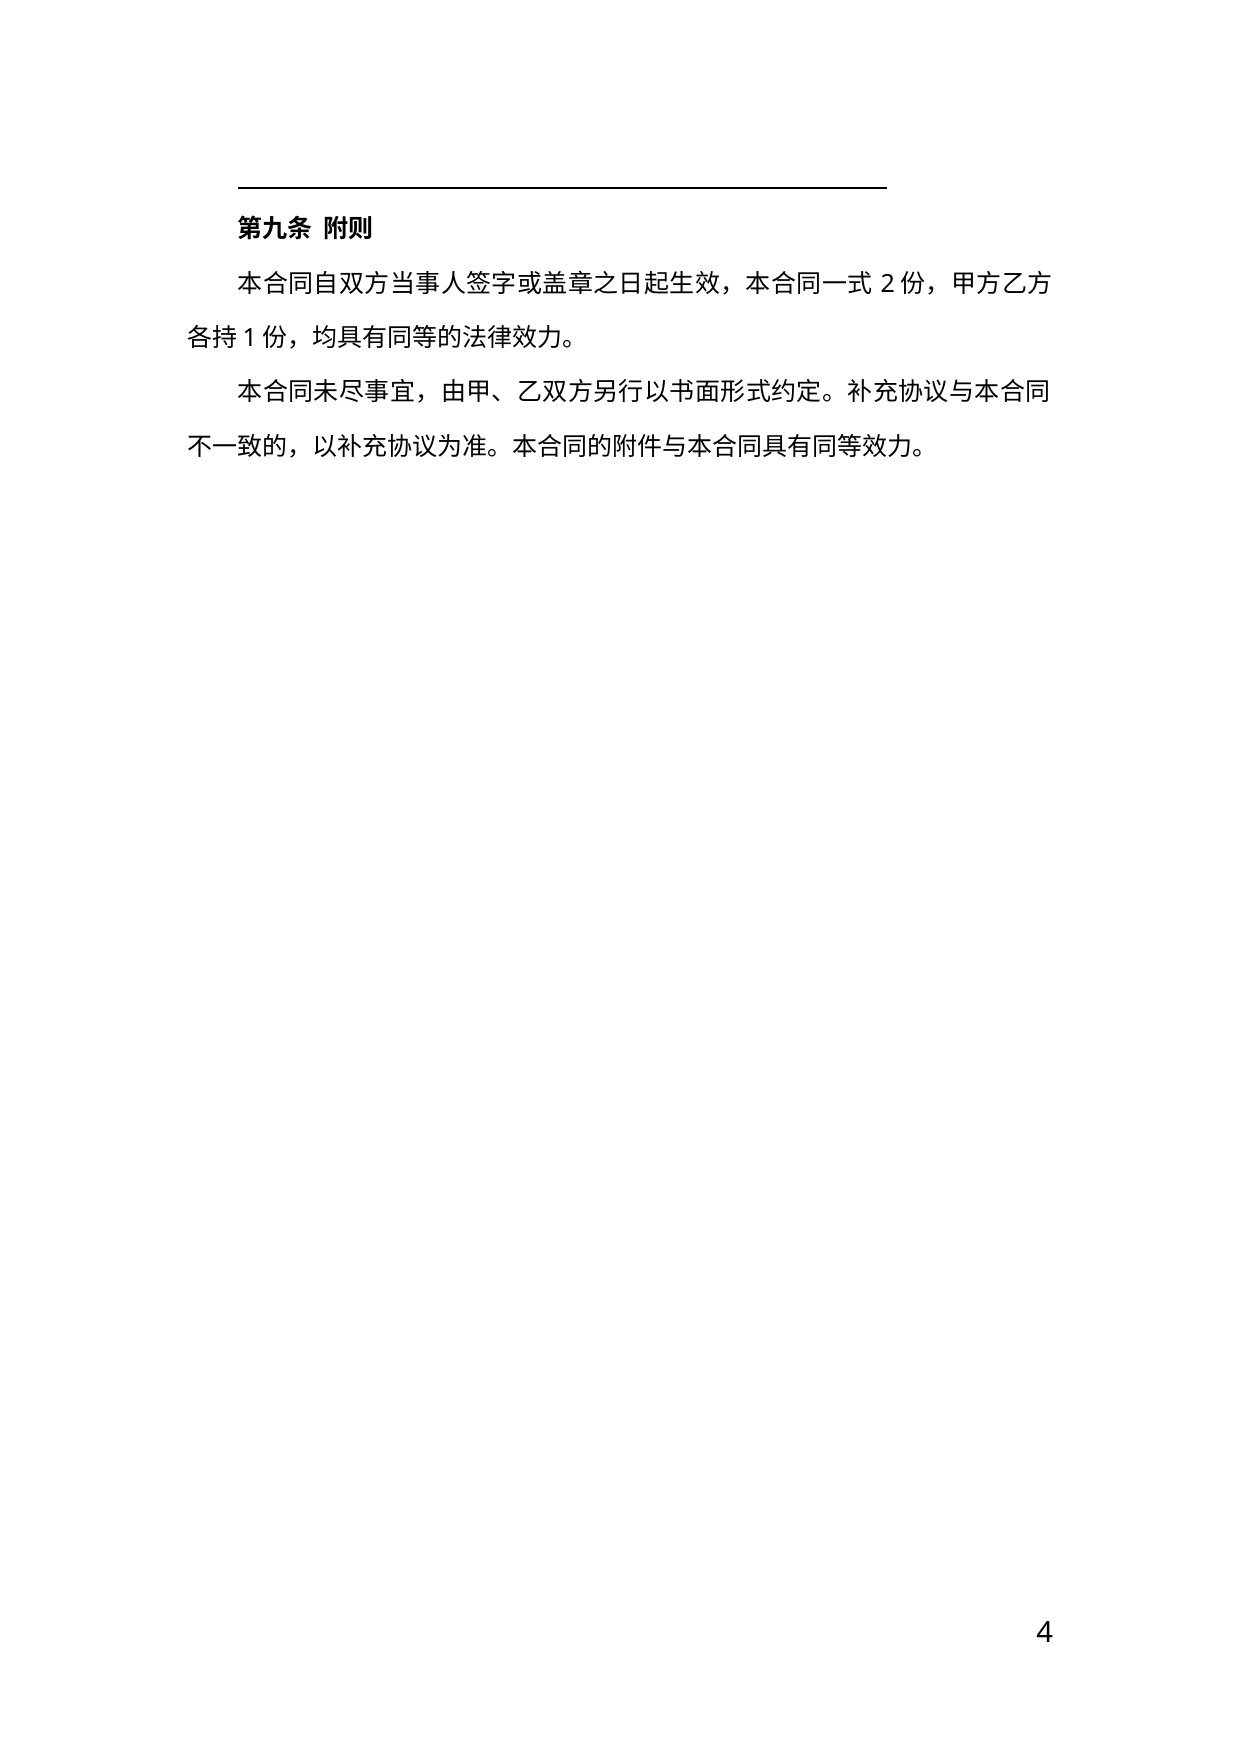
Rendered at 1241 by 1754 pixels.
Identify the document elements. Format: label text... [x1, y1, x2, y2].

text 本合同未尽事宜，由甲、乙双方另行以书面形式约定。补充协议与本合同不一致的，以补充协议为准。本合同的附件与本合同具有同等效力。 [187, 372, 1053, 462]
text 第九条 附则 [187, 209, 1053, 245]
text 本合同自双方当事人签字或盖章之日起生效，本合同一式2份，甲方乙方各持1份，均具有同等的法律效力。 [187, 263, 1053, 354]
